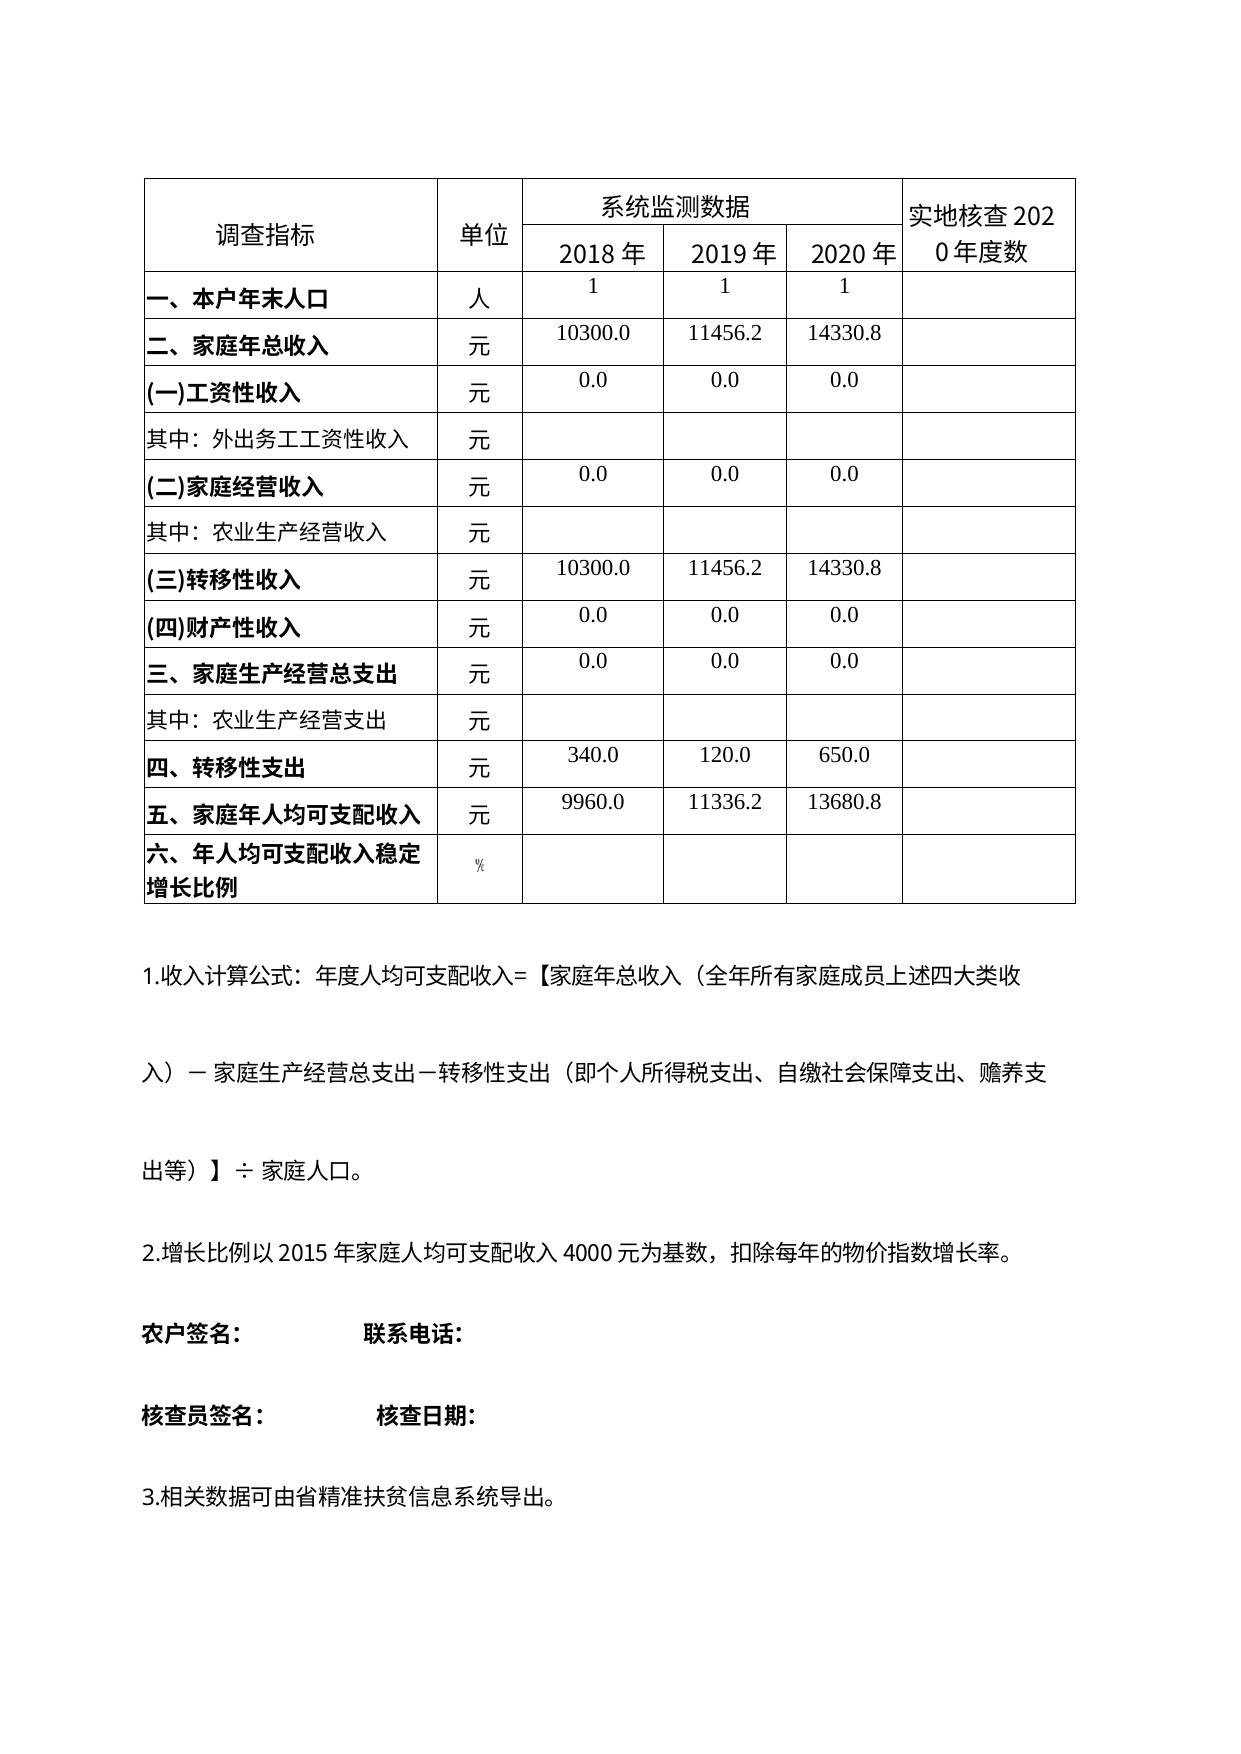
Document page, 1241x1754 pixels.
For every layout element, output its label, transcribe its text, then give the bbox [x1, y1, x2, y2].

table_cell 0.0 [787, 460, 902, 506]
table_cell 0.0 [787, 366, 902, 412]
table_cell 0.0 [664, 460, 786, 506]
table_cell 四、转移性支出 [145, 741, 437, 787]
table_cell 人 [438, 272, 522, 318]
table_cell [903, 507, 1075, 553]
table_cell [903, 413, 1075, 459]
table_cell 五、家庭年人均可支配收入 [145, 788, 437, 834]
table_cell 元 [438, 366, 522, 412]
table_cell 0.0 [523, 460, 663, 506]
list 3.相关数据可由省精准扶贫信息系统导出。 [142, 1463, 1053, 1528]
table_cell (一)工资性收入 [145, 366, 437, 412]
table_cell [664, 695, 786, 740]
table_cell 0.0 [523, 601, 663, 647]
table_cell 一、本户年末人口 [145, 272, 437, 318]
table_cell [787, 507, 902, 553]
table_header 系统监测数据 [523, 179, 902, 224]
table_cell 14330.8 [787, 319, 902, 365]
table_cell [903, 460, 1075, 506]
table_cell [903, 648, 1075, 693]
table_cell [903, 601, 1075, 647]
table_cell 0.0 [664, 648, 786, 693]
table_header 调查指标 [145, 179, 437, 271]
table_cell (二)家庭经营收入 [145, 460, 437, 506]
table_cell [523, 835, 663, 903]
table_cell [523, 507, 663, 553]
table_cell 0.0 [664, 601, 786, 647]
list 2.增长比例以 2015 年家庭人均可支配收入 4000 元为基数，扣除每年的物价指数增长率。 [142, 1218, 1053, 1283]
table_cell 元 [438, 319, 522, 365]
table_cell [903, 741, 1075, 787]
table_cell 2019 年 [664, 225, 786, 271]
table_cell [903, 788, 1075, 834]
table_cell 650.0 [787, 741, 902, 787]
table_cell 11456.2 [664, 319, 786, 365]
table_cell 0.0 [787, 648, 902, 693]
table_cell 三、家庭生产经营总支出 [145, 648, 437, 693]
table_cell 六、年人均可支配收入稳定增长比例 [145, 835, 437, 903]
list 农户签名： 联系电话： [142, 1300, 1053, 1365]
table_cell (四)财产性收入 [145, 601, 437, 647]
table_cell 1 [523, 272, 663, 318]
table_cell 元 [438, 413, 522, 459]
table_cell 14330.8 [787, 554, 902, 600]
picture [475, 859, 484, 872]
table_cell [438, 835, 522, 903]
table_cell 其中：农业生产经营收入 [145, 507, 437, 553]
table_header 实地核查2020年度数 [903, 179, 1075, 271]
table_cell 元 [438, 648, 522, 693]
table_cell 元 [438, 741, 522, 787]
table_cell 0.0 [664, 366, 786, 412]
list 核查员签名： 核查日期： [142, 1382, 1053, 1447]
table_cell 二、家庭年总收入 [145, 319, 437, 365]
table_cell 元 [438, 788, 522, 834]
table_cell 2020 年 [787, 225, 902, 271]
table_cell [903, 366, 1075, 412]
table_cell 元 [438, 601, 522, 647]
table_cell [664, 507, 786, 553]
table_cell 元 [438, 507, 522, 553]
table_cell 1 [787, 272, 902, 318]
table_cell 0.0 [523, 648, 663, 693]
table_cell 13680.8 [787, 788, 902, 834]
table_cell (三)转移性收入 [145, 554, 437, 600]
table_cell 2018 年 [523, 225, 663, 271]
table_cell [903, 695, 1075, 740]
table_cell [664, 413, 786, 459]
table_cell 10300.0 [523, 319, 663, 365]
table_cell [787, 695, 902, 740]
table_cell [903, 835, 1075, 903]
table_cell [903, 554, 1075, 600]
table_cell 340.0 [523, 741, 663, 787]
table_cell 11336.2 [664, 788, 786, 834]
table_cell 0.0 [787, 601, 902, 647]
table_cell [523, 695, 663, 740]
table_cell 元 [438, 695, 522, 740]
list 1.收入计算公式：年度人均可支配收入=【家庭年总收入（全年所有家庭成员上述四大类收入）－ 家庭生产经营总支出－转移性支出（即个人所得税支出、自缴社会保障支出、赡养支出等）】÷ 家庭人口。 [142, 162, 1053, 1202]
table_cell 其中：外出务工工资性收入 [145, 413, 437, 459]
table_cell 元 [438, 460, 522, 506]
table_cell [664, 835, 786, 903]
table_cell [903, 319, 1075, 365]
table_header 单位 [438, 179, 522, 271]
table_cell [903, 272, 1075, 318]
table_cell 0.0 [523, 366, 663, 412]
table_cell 10300.0 [523, 554, 663, 600]
table_cell [523, 413, 663, 459]
table_cell 9960.0 [523, 788, 663, 834]
table_cell 120.0 [664, 741, 786, 787]
table_cell 其中：农业生产经营支出 [145, 695, 437, 740]
table_cell [787, 835, 902, 903]
table_cell 元 [438, 554, 522, 600]
table_cell 11456.2 [664, 554, 786, 600]
table_cell 1 [664, 272, 786, 318]
table_cell [787, 413, 902, 459]
